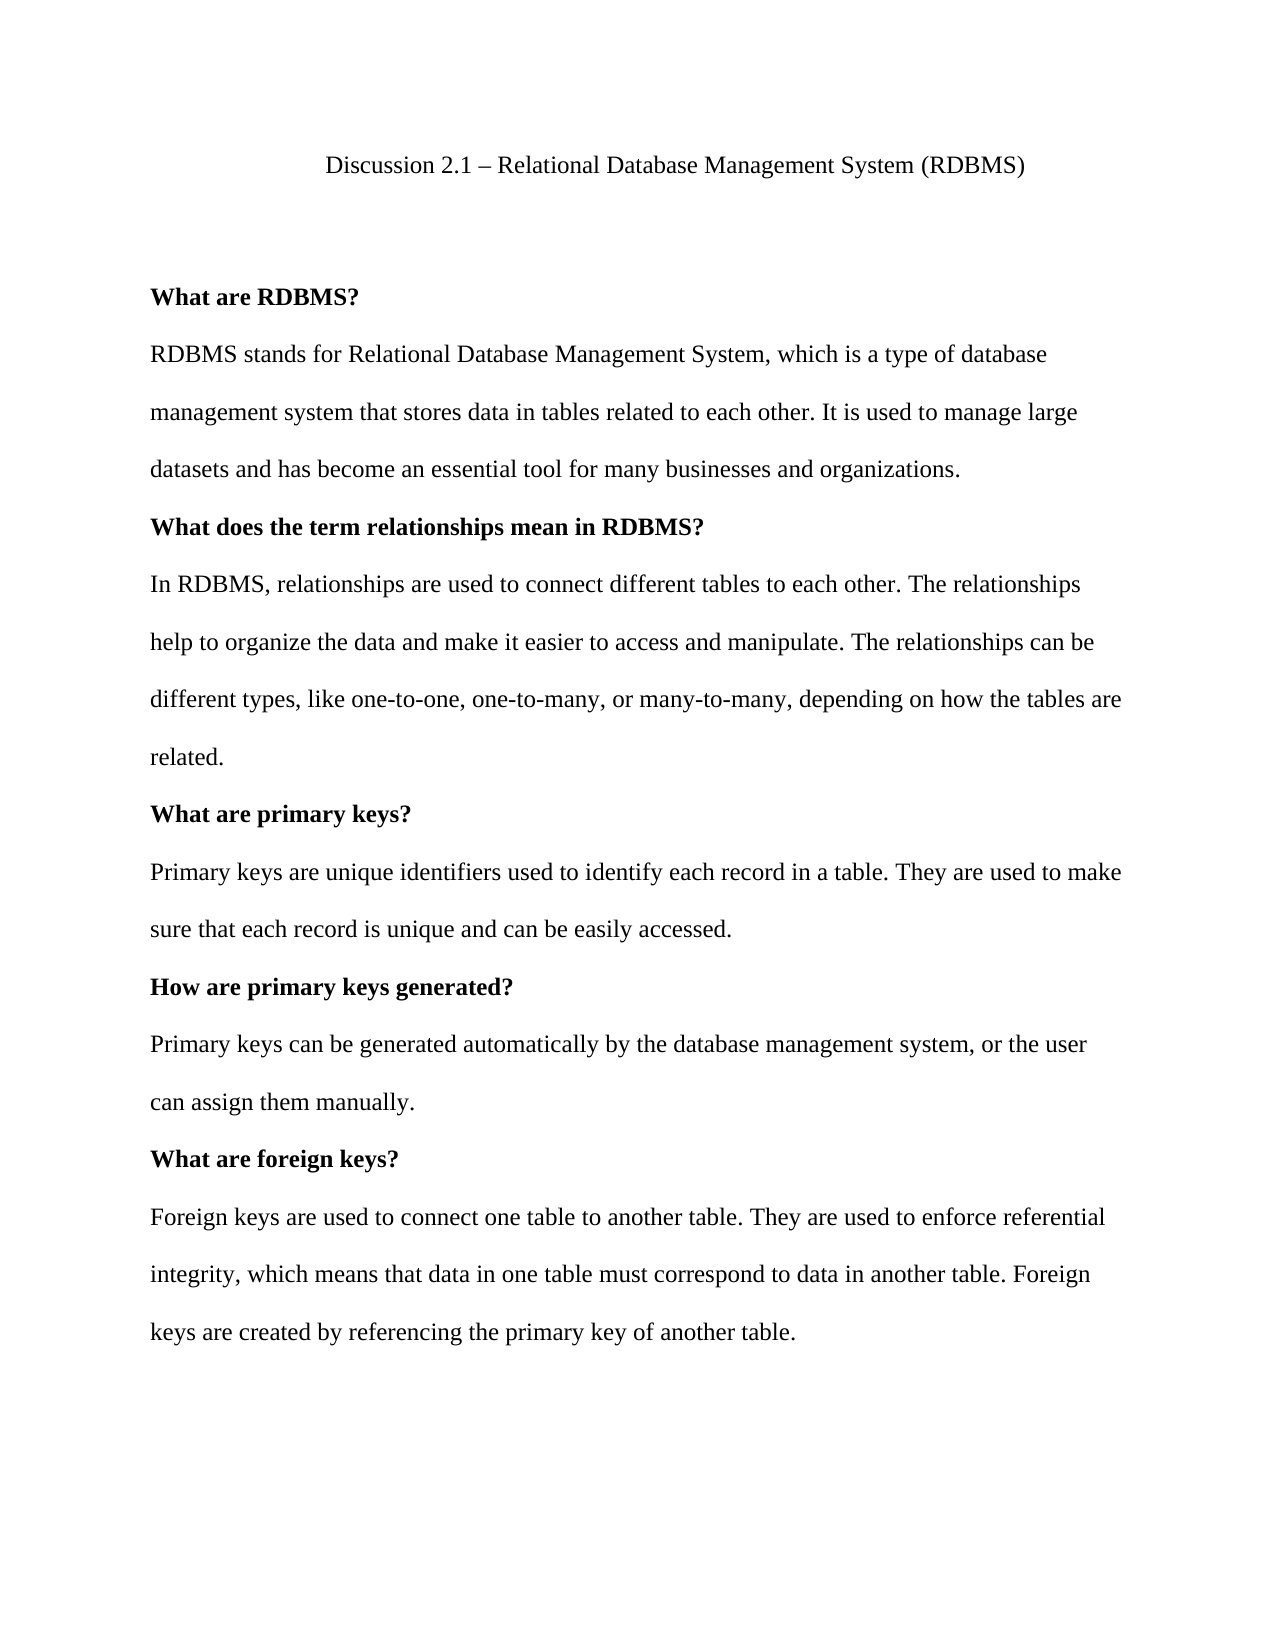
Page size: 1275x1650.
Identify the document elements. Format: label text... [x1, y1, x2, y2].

text How are primary keys generated? [150, 972, 1125, 1000]
text Primary keys can be generated automatically by the database management system, or the user can assign them manually. [150, 1029, 1125, 1115]
text Foreign keys are used to connect one table to another table. They are used to enforce referential integrity, which means that data in one table must correspond to data in another table. Foreign keys are created by referencing the primary key of another table. [150, 1202, 1125, 1345]
text What are foreign keys? [150, 1144, 1125, 1173]
text What does the term relationships mean in RDBMS? [150, 512, 1125, 540]
list Discussion 2.1 – Relational Database Management System (RDBMS) [225, 150, 1125, 179]
text What are RDBMS? [150, 282, 1125, 310]
text RDBMS stands for Relational Database Management System, which is a type of database management system that stores data in tables related to each other. It is used to manage large datasets and has become an essential tool for many businesses and organizations. [150, 339, 1125, 483]
text What are primary keys? [150, 799, 1125, 828]
text Primary keys are unique identifiers used to identify each record in a table. They are used to make sure that each record is unique and can be easily accessed. [150, 857, 1125, 943]
text In RDBMS, relationships are used to connect different tables to each other. The relationships help to organize the data and make it easier to access and manipulate. The relationships can be different types, like one-to-one, one-to-many, or many-to-many, depending on how the tables are related. [150, 569, 1125, 770]
